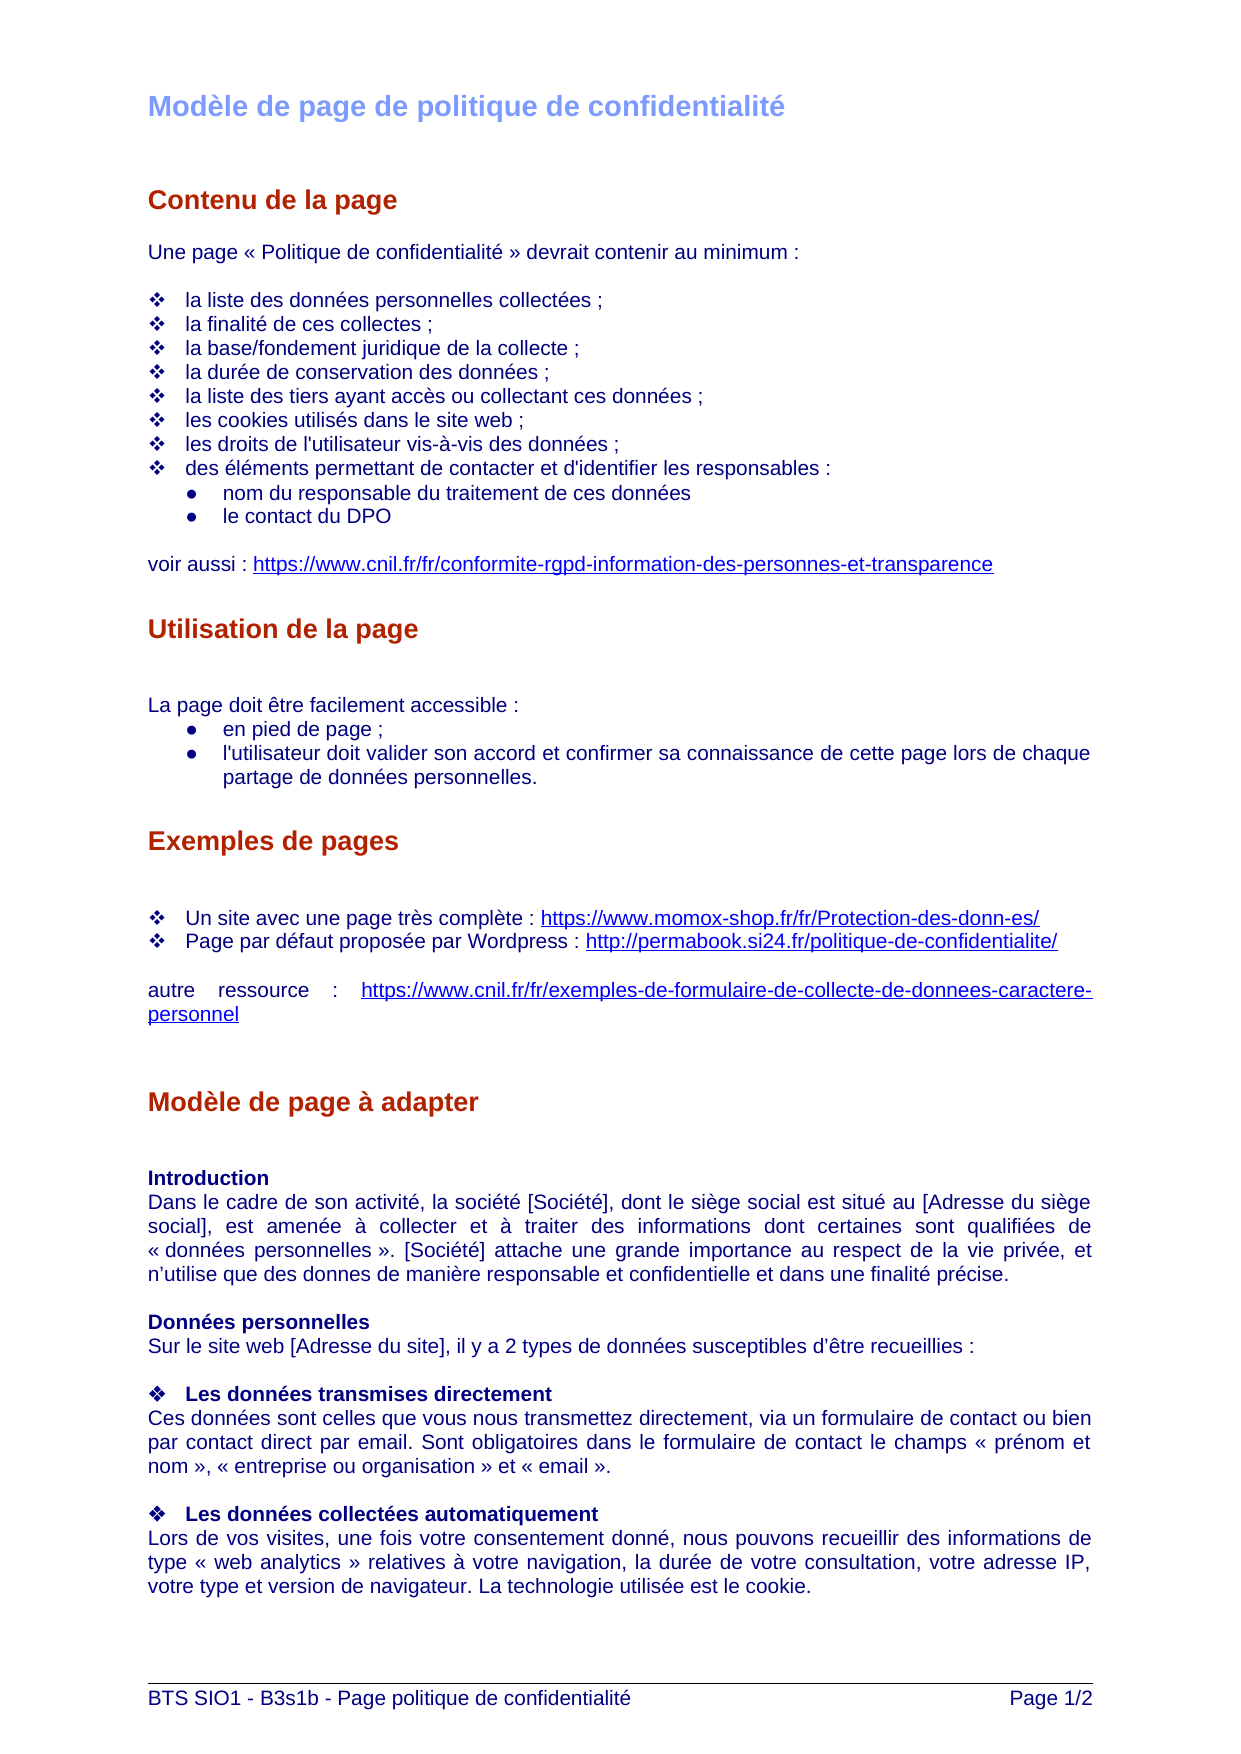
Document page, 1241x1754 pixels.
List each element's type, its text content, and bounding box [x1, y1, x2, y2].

list la base/fondement juridique de la collecte ; [148, 336, 1093, 360]
list Ces données sont celles que vous nous transmettez directement, via un formulaire de contact ou bien par contact direct par email. Sont obligatoires dans le formulaire de contact le champs « prénom et nom », « entreprise ou organisation » et « email ». [148, 1406, 1093, 1477]
list nom du responsable du traitement de ces données [185, 480, 1093, 504]
list la durée de conservation des données ; [148, 360, 1093, 384]
list Lors de vos visites, une fois votre consentement donné, nous pouvons recueillir des informations de type « web analytics » relatives à votre navigation, la durée de votre consultation, votre adresse IP, votre type et version de navigateur. La technologie utilisée est le cookie. [148, 1526, 1093, 1597]
list en pied de page ; [185, 717, 1093, 741]
text voir aussi : https://www.cnil.fr/fr/conformite-rgpd-information-des-personnes-et-transparence [148, 552, 1093, 576]
list Sur le site web [Adresse du site], il y a 2 types de données susceptibles d’être recueillies : [148, 1334, 1093, 1358]
text La page doit être facilement accessible : [148, 693, 1093, 717]
list les cookies utilisés dans le site web ; [148, 408, 1093, 432]
list Dans le cadre de son activité, la société [Société], dont le siège social est situé au [Adresse du siège social], est amenée à collecter et à traiter des informations dont certaines sont qualifiées de « données personnelles ». [Société] attache une grande importance au respect de la vie privée, et n’utilise que des donnes de manière responsable et confidentielle et dans une finalité précise. [148, 1190, 1093, 1286]
list Un site avec une page très complète : https://www.momox-shop.fr/fr/Protection-des-donn-es/ [148, 905, 1093, 929]
list la finalité de ces collectes ; [148, 312, 1093, 336]
list le contact du DPO [185, 504, 1093, 528]
list Les données transmises directement [148, 1382, 1093, 1406]
list la liste des données personnelles collectées ; [148, 288, 1093, 312]
text Modèle de page de politique de confidentialité [148, 89, 1093, 122]
list la liste des tiers ayant accès ou collectant ces données ; [148, 384, 1093, 408]
list autre ressource : https://www.cnil.fr/fr/exemples-de-formulaire-de-collecte-de-donnees-caractere-personnel [148, 977, 1093, 1025]
list des éléments permettant de contacter et d'identifier les responsables : [148, 456, 1093, 480]
list Page par défaut proposée par Wordpress : http://permabook.si24.fr/politique-de-confidentialite/ [148, 929, 1093, 953]
text Modèle de page à adapter [148, 1086, 1093, 1117]
list les droits de l'utilisateur vis-à-vis des données ; [148, 432, 1093, 456]
text Exemples de pages [148, 825, 1093, 856]
list l'utilisateur doit valider son accord et confirmer sa connaissance de cette page lors de chaque partage de données personnelles. [185, 741, 1093, 789]
text Utilisation de la page [148, 613, 1093, 644]
list Données personnelles [148, 1310, 1093, 1334]
list Introduction [148, 1166, 1093, 1190]
list Les données collectées automatiquement [148, 1501, 1093, 1526]
text Une page « Politique de confidentialité » devrait contenir au minimum : [148, 240, 1093, 264]
text Contenu de la page [148, 184, 1093, 215]
